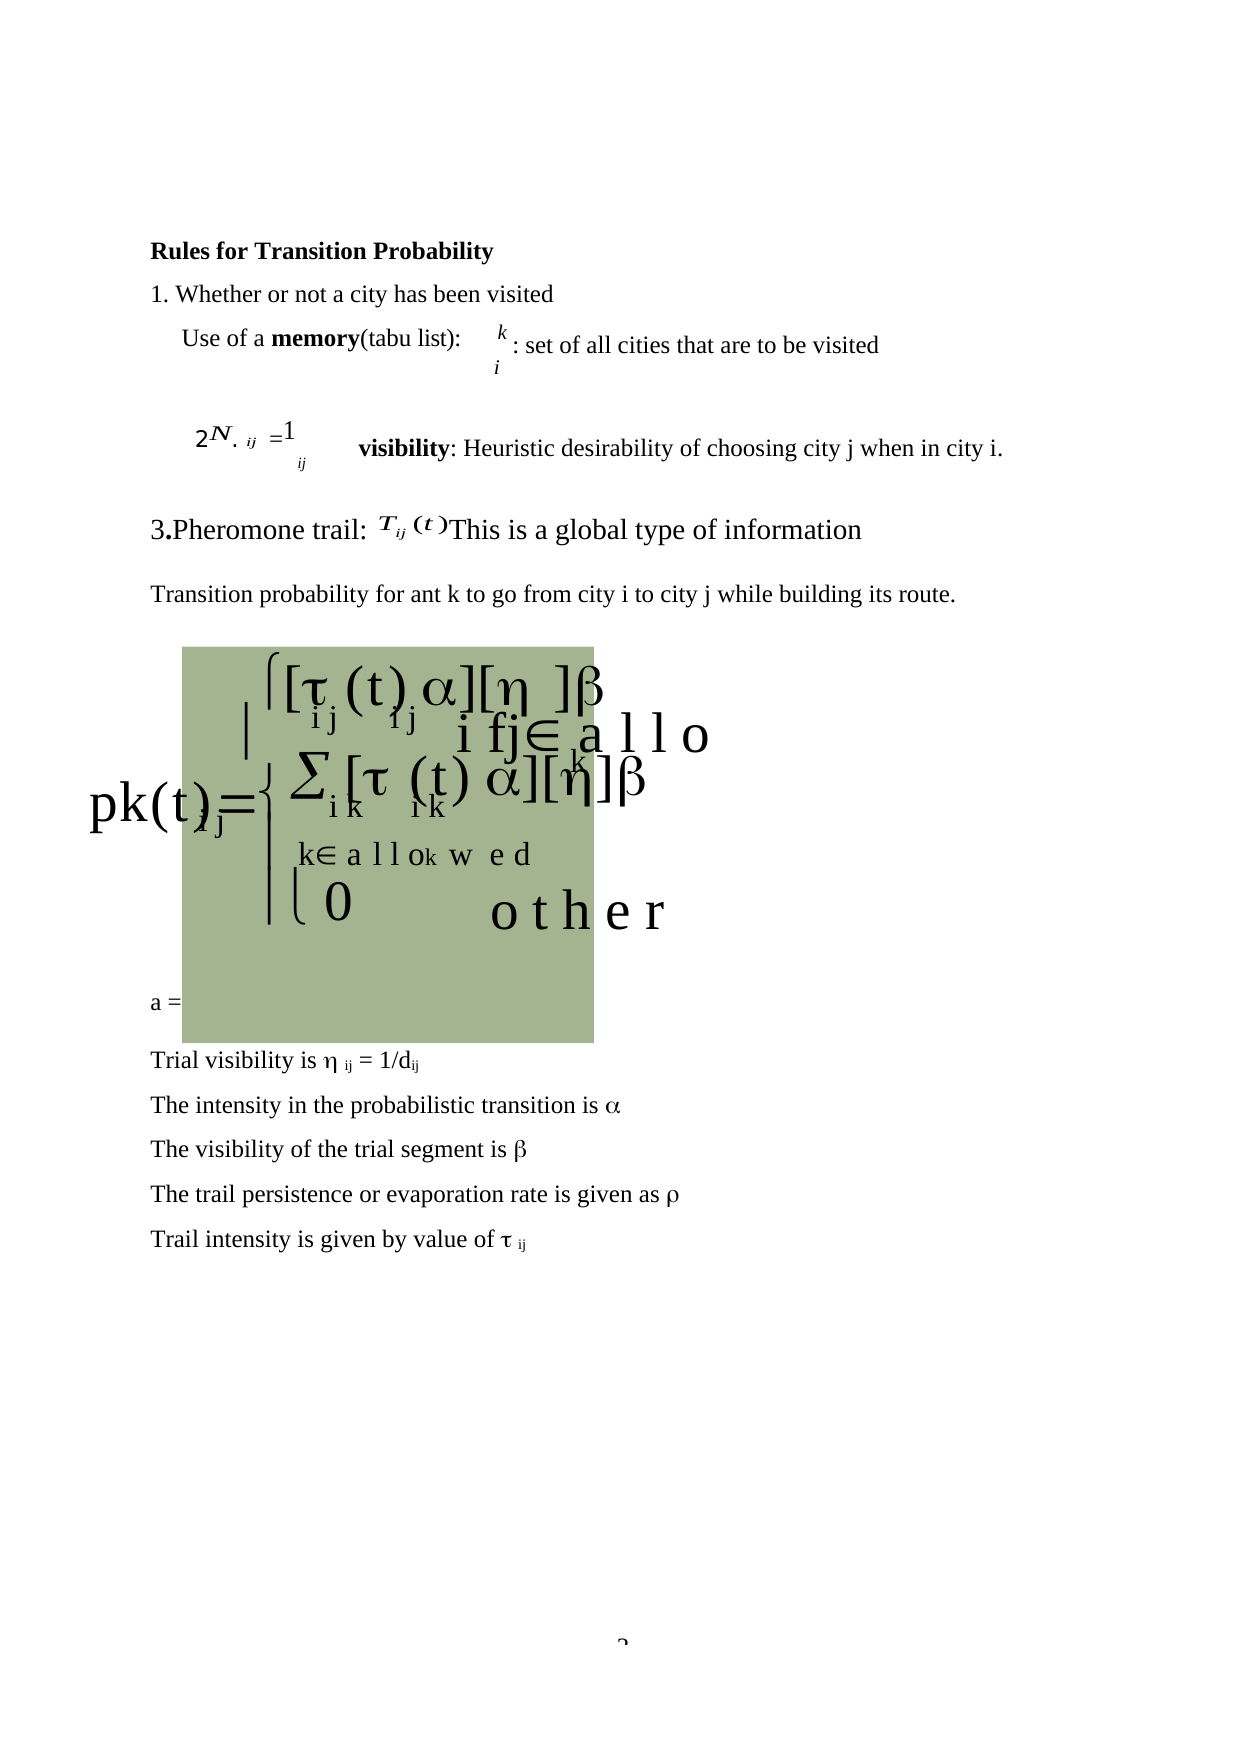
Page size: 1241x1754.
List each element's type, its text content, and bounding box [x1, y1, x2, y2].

subtitle Rules for Transition Probability [150, 236, 1151, 265]
text The visibility of the trial segment is  [150, 1134, 1151, 1163]
text ij [33, 453, 306, 471]
text Trial visibility is  ij = 1/dij [150, 1045, 1151, 1074]
text Trail intensity is given by value of  ij [150, 1224, 1151, 1253]
text 2N. ij =1 [194, 414, 306, 453]
text Use of a memory(tabu list): [181, 323, 463, 351]
text The intensity in the probabilistic transition is  [150, 1090, 1151, 1118]
text i [493, 360, 1151, 378]
text 1. Whether or not a city has been visited [150, 279, 1151, 308]
text k : set of all cities that are to be visited [497, 328, 1151, 360]
text a = [150, 987, 1151, 1015]
text visibility: Heuristic desirability of choosing city j when in city i. [358, 433, 1151, 462]
text The trail persistence or evaporation rate is given as  [150, 1179, 1151, 1208]
text Transition probability for ant k to go from city i to city j while building its route. [150, 579, 1151, 608]
subtitle 3.Pheromone trail: Tij (t )This is a global type of information [150, 511, 1151, 546]
